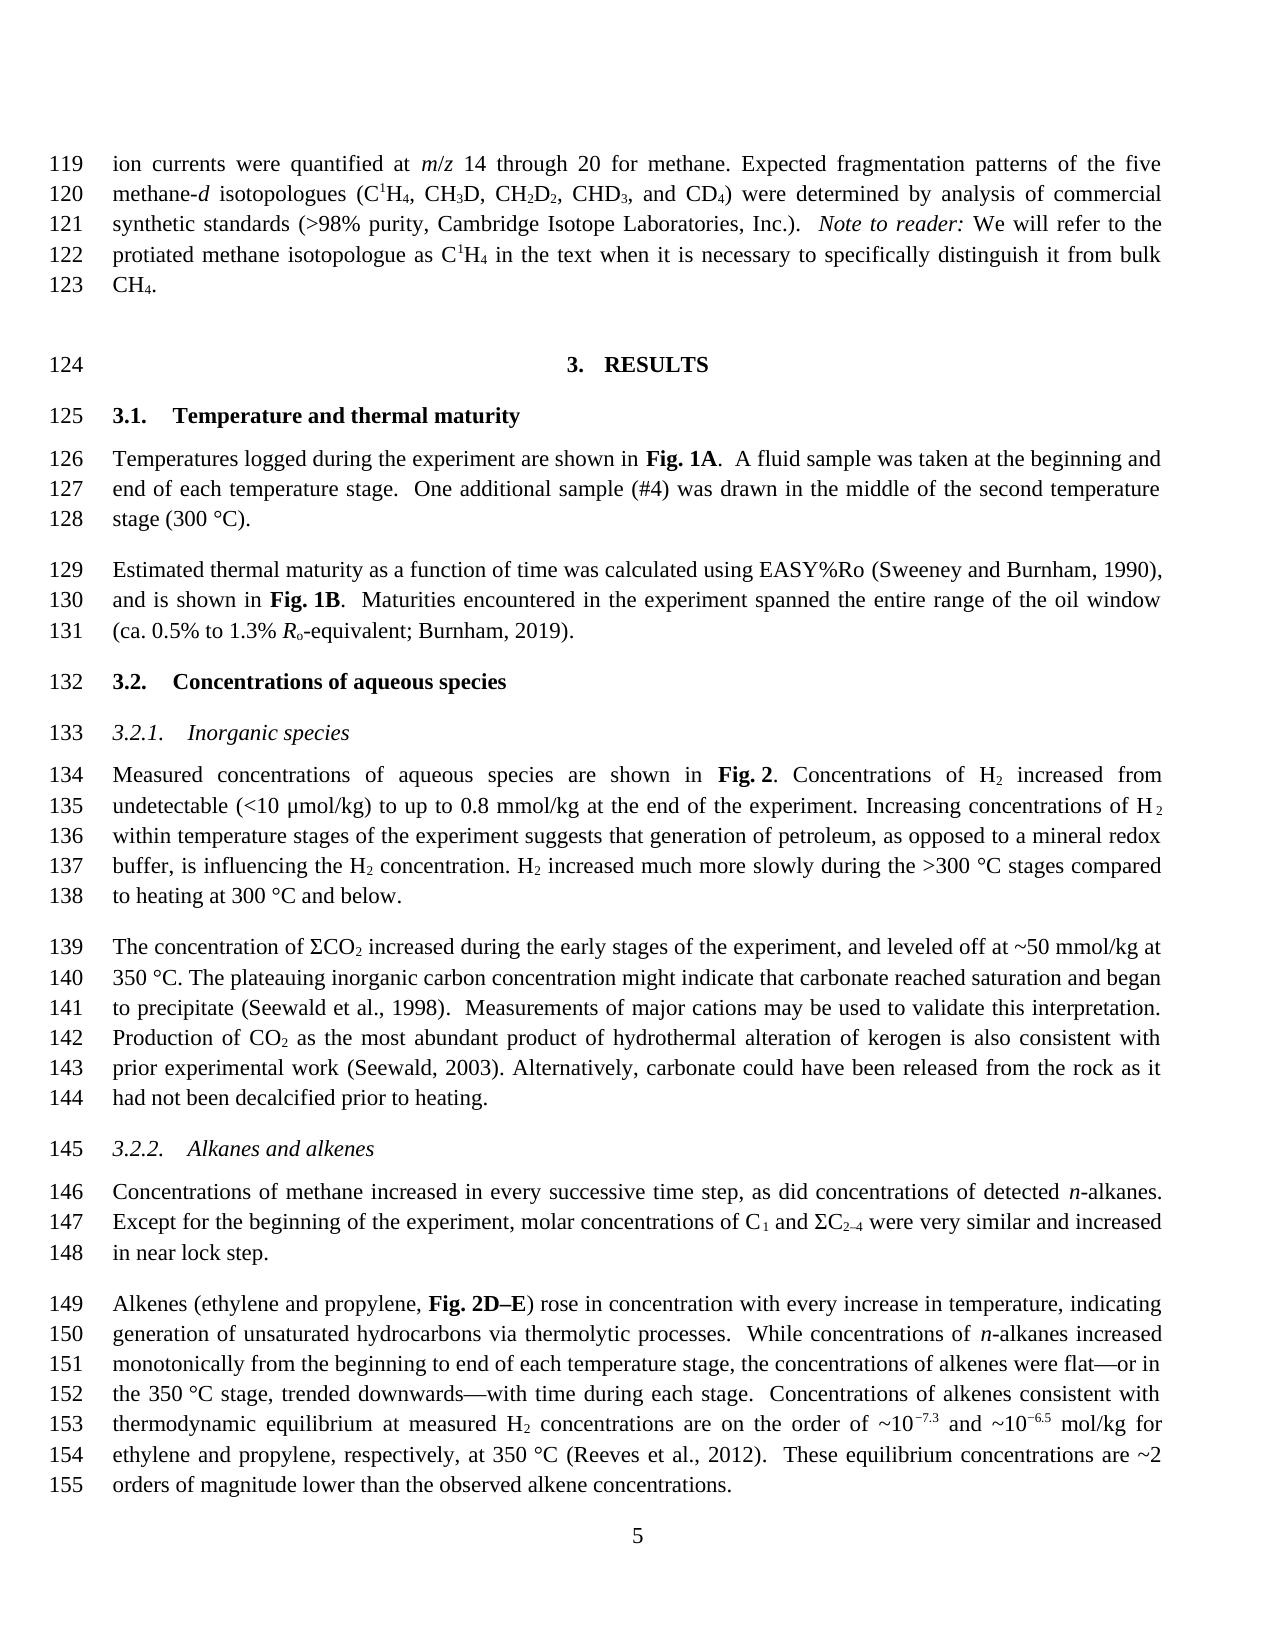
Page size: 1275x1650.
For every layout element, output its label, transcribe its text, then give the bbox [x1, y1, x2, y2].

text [112, 150, 1162, 297]
text Temperatures logged during the experiment are shown in Fig. 1A. A fluid sample was taken at the beginning and end of each temperature stage. One additional sample (#4) was drawn in the middle of the second temperature stage (300 °C). [112, 445, 1162, 532]
text Concentrations of methane increased in every successive time step, as did concentrations of detected n-alkanes. Except for the beginning of the experiment, molar concentrations of C1 and ΣC2–4 were very similar and increased in near lock step. [112, 1178, 1162, 1265]
subtitle Alkanes and alkenes [112, 1135, 1162, 1162]
subtitle Results [112, 351, 1162, 377]
subtitle Concentrations of aqueous species [112, 668, 1162, 694]
text Estimated thermal maturity as a function of time was calculated using EASY%Ro (Sweeney and Burnham, 1990), and is shown in Fig. 1B. Maturities encountered in the experiment spanned the entire range of the oil window (ca. 0.5% to 1.3% Ro-equivalent; Burnham, 2019). [112, 556, 1162, 643]
text The concentration of ΣCO2 increased during the early stages of the experiment, and leveled off at ~50 mmol/kg at 350 °C. The plateauing inorganic carbon concentration might indicate that carbonate reached saturation and began to precipitate (Seewald et al., 1998). Measurements of major cations may be used to validate this interpretation. Production of CO2 as the most abundant product of hydrothermal alteration of kerogen is also consistent with prior experimental work (Seewald, 2003). Alternatively, carbonate could have been released from the rock as it had not been decalcified prior to heating. [112, 933, 1162, 1111]
text Measured concentrations of aqueous species are shown in Fig. 2. Concentrations of H2 increased from undetectable (<10 μmol/kg) to up to 0.8 mmol/kg at the end of the experiment. Increasing concentrations of H2 within temperature stages of the experiment suggests that generation of petroleum, as opposed to a mineral redox buffer, is influencing the H2 concentration. H2 increased much more slowly during the >300 °C stages compared to heating at 300 °C and below. [112, 761, 1162, 909]
subtitle Inorganic species [112, 719, 1162, 745]
subtitle Temperature and thermal maturity [112, 402, 1162, 428]
